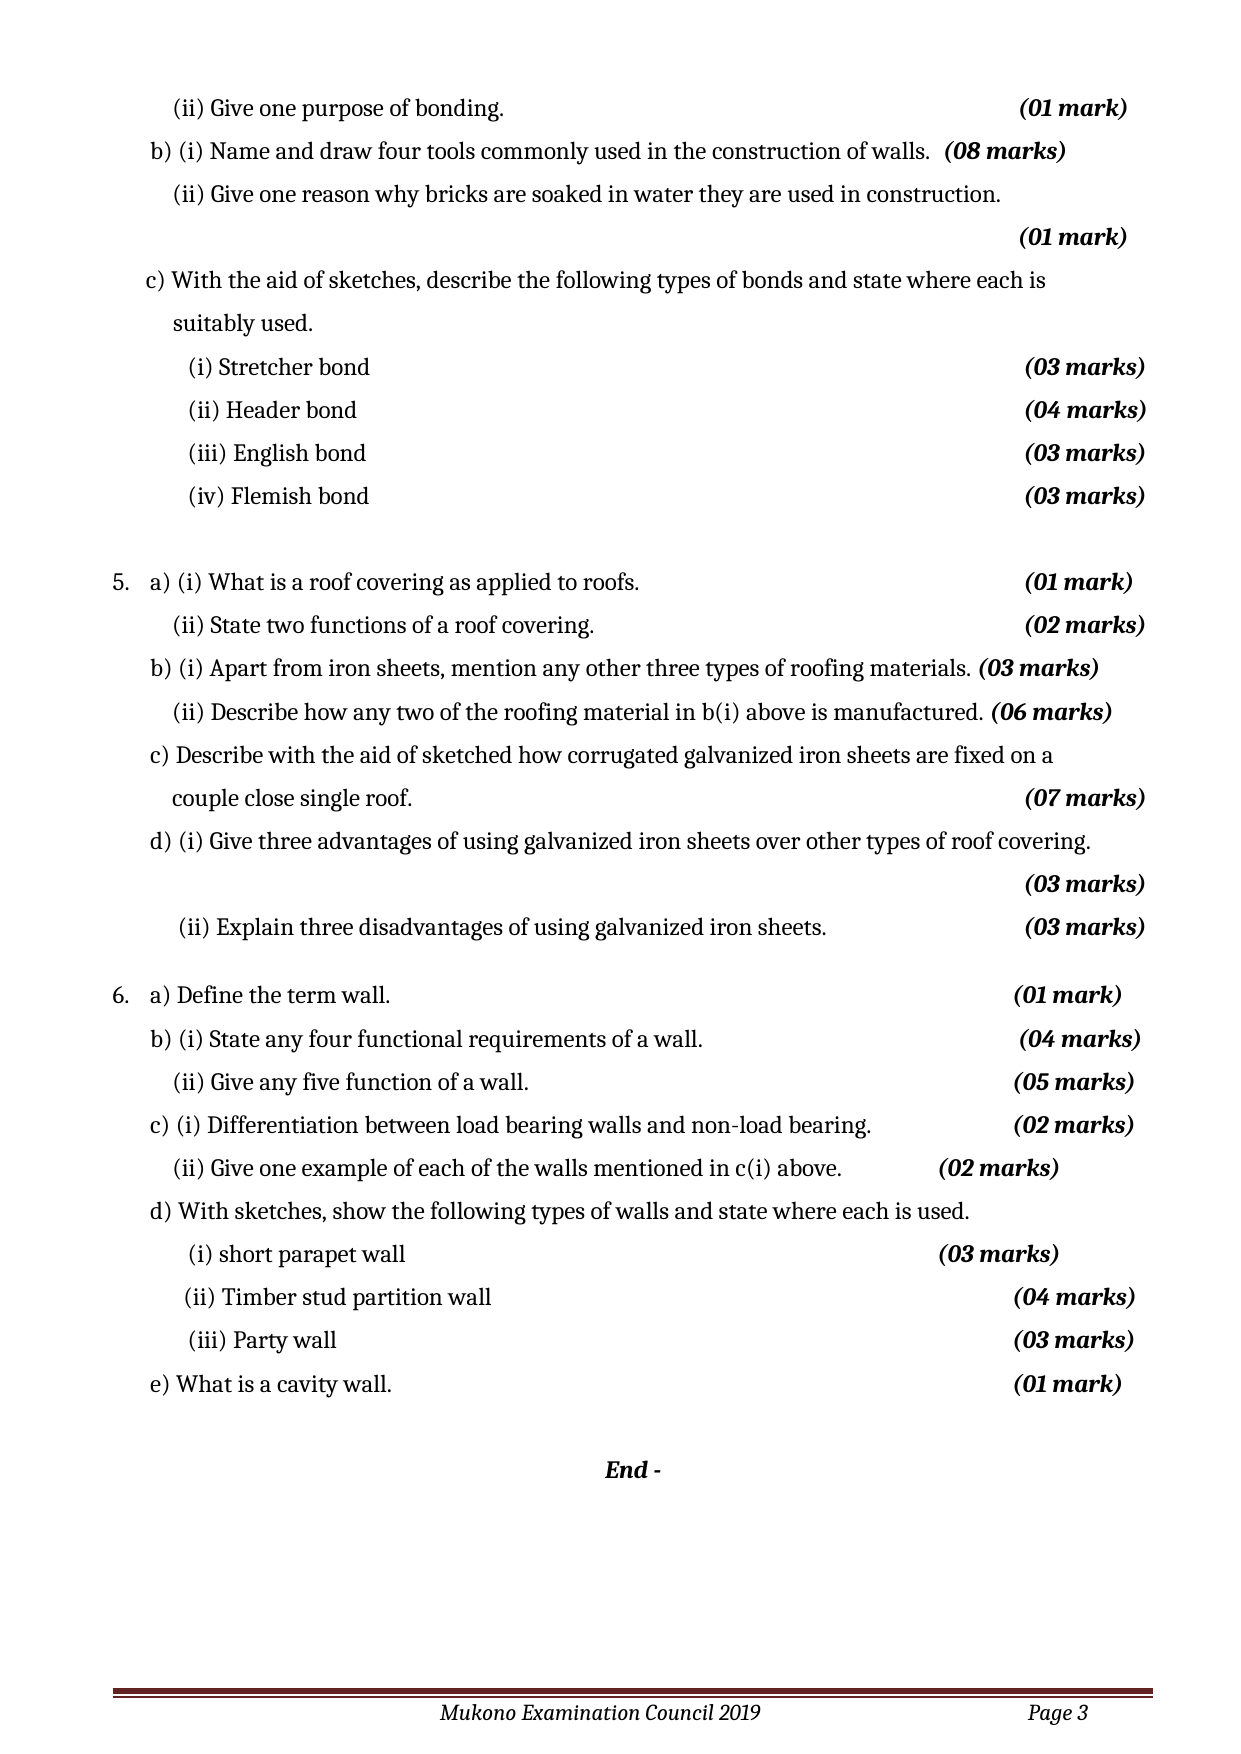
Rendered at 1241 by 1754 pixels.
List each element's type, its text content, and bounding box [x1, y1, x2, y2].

text (ii) Give any five function of a wall. (05 marks) [150, 1068, 1153, 1096]
text couple close single roof. (07 marks) [150, 784, 1153, 812]
text b) (i) Name and draw four tools commonly used in the construction of walls. (08 marks) [150, 137, 1153, 166]
text (01 mark) [1012, 223, 1153, 252]
text (ii) Give one reason why bricks are soaked in water they are used in construction. [150, 180, 1153, 209]
text d) With sketches, show the following types of walls and state where each is used. [150, 1197, 1153, 1226]
text suitably used. [112, 309, 1153, 338]
text c) Describe with the aid of sketched how corrugated galvanized iron sheets are fixed on a [150, 741, 1153, 769]
text b) (i) Apart from iron sheets, mention any other three types of roofing materials. (03 marks) [150, 654, 1153, 683]
text (ii) Explain three disadvantages of using galvanized iron sheets. (03 marks) [150, 913, 1153, 942]
text d) (i) Give three advantages of using galvanized iron sheets over other types of roof covering. [150, 827, 1153, 856]
text b) (i) State any four functional requirements of a wall. (04 marks) [150, 1024, 1153, 1053]
text c) With the aid of sketches, describe the following types of bonds and state where each is [112, 266, 1153, 295]
text (ii) Timber stud partition wall (04 marks) [150, 1283, 1153, 1312]
list a) (i) What is a roof covering as applied to roofs. (01 mark) [112, 568, 1153, 597]
text (ii) Describe how any two of the roofing material in b(i) above is manufactured. (06 marks) [150, 697, 1153, 726]
text (03 marks) [150, 870, 1153, 899]
text (i) Stretcher bond (03 marks) [112, 352, 1153, 381]
text (ii) State two functions of a roof covering. (02 marks) [150, 611, 1153, 640]
text End - [112, 1456, 1153, 1484]
text (iii) Party wall (03 marks) [150, 1326, 1153, 1355]
text (iii) English bond (03 marks) [112, 439, 1153, 467]
text e) What is a cavity wall. (01 mark) [150, 1369, 1153, 1398]
text (ii) Give one example of each of the walls mentioned in c(i) above. (02 marks) [150, 1154, 1153, 1183]
text (ii) Give one purpose of bonding. (01 mark) [150, 94, 1153, 122]
text (i) short parapet wall (03 marks) [150, 1240, 1153, 1269]
text (iv) Flemish bond (03 marks) [112, 482, 1153, 511]
list a) Define the term wall. (01 mark) [112, 981, 1153, 1010]
text (ii) Header bond (04 marks) [112, 396, 1153, 424]
text c) (i) Differentiation between load bearing walls and non-load bearing. (02 marks) [150, 1111, 1153, 1139]
